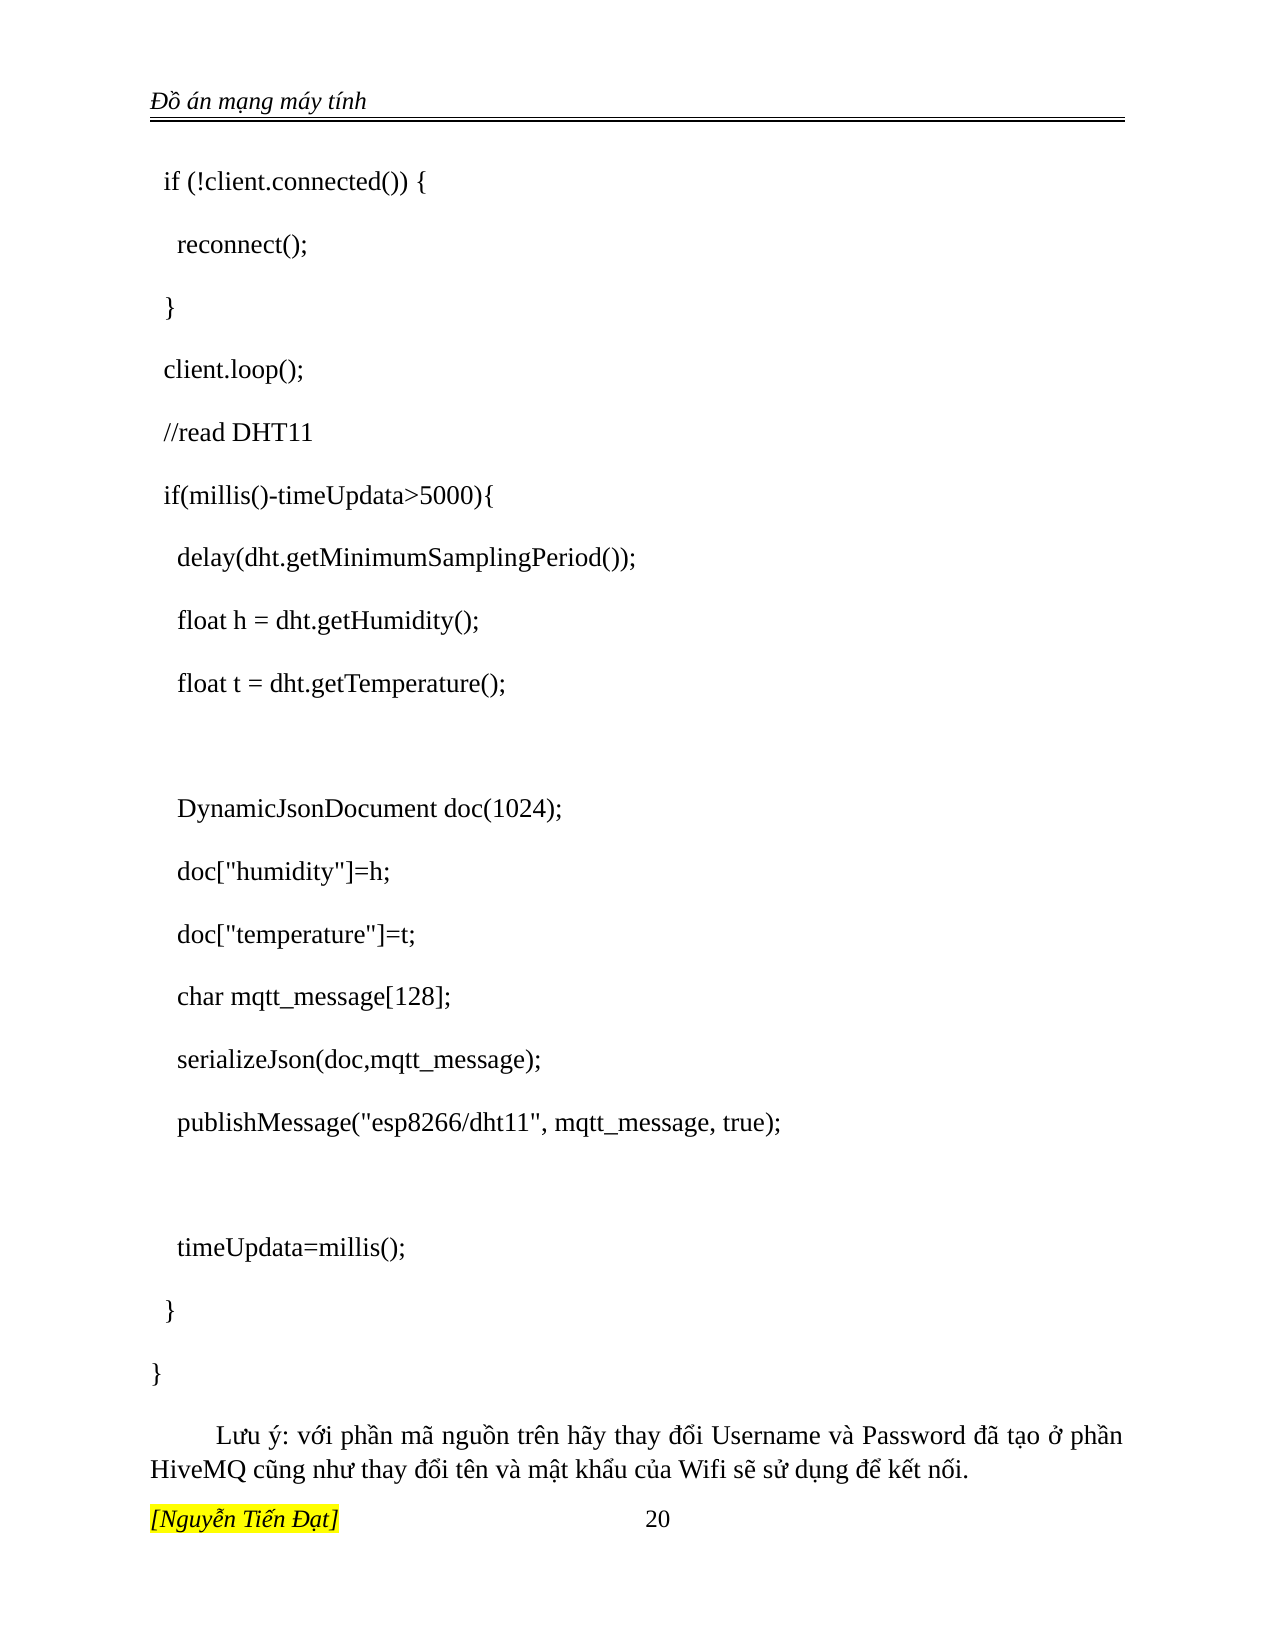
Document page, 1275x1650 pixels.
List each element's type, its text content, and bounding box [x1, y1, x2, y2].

text timeUpdata=millis(); [150, 1231, 1125, 1262]
text } [150, 1294, 1125, 1325]
text reconnect(); [150, 228, 1125, 259]
text DynamicJsonDocument doc(1024); [150, 792, 1125, 823]
text delay(dht.getMinimumSamplingPeriod()); [150, 541, 1125, 573]
text publishMessage("esp8266/dht11", mqtt_message, true); [150, 1106, 1125, 1137]
text Lưu ý: với phần mã nguồn trên hãy thay đổi Username và Password đã tạo ở phần HiveMQ cũng như thay đổi tên và mật khẩu của Wifi sẽ sử dụng để kết nối. [150, 1419, 1125, 1484]
text } [150, 291, 1125, 322]
text } [150, 1357, 1125, 1388]
text client.loop(); [150, 353, 1125, 384]
text serializeJson(doc,mqtt_message); [150, 1043, 1125, 1074]
text float t = dht.getTemperature(); [150, 667, 1125, 698]
text float h = dht.getHumidity(); [150, 604, 1125, 635]
text doc["temperature"]=t; [150, 918, 1125, 949]
text char mqtt_message[128]; [150, 980, 1125, 1012]
text //read DHT11 [150, 416, 1125, 447]
text doc["humidity"]=h; [150, 855, 1125, 886]
text if(millis()-timeUpdata>5000){ [150, 479, 1125, 510]
text if (!client.connected()) { [150, 165, 1125, 196]
